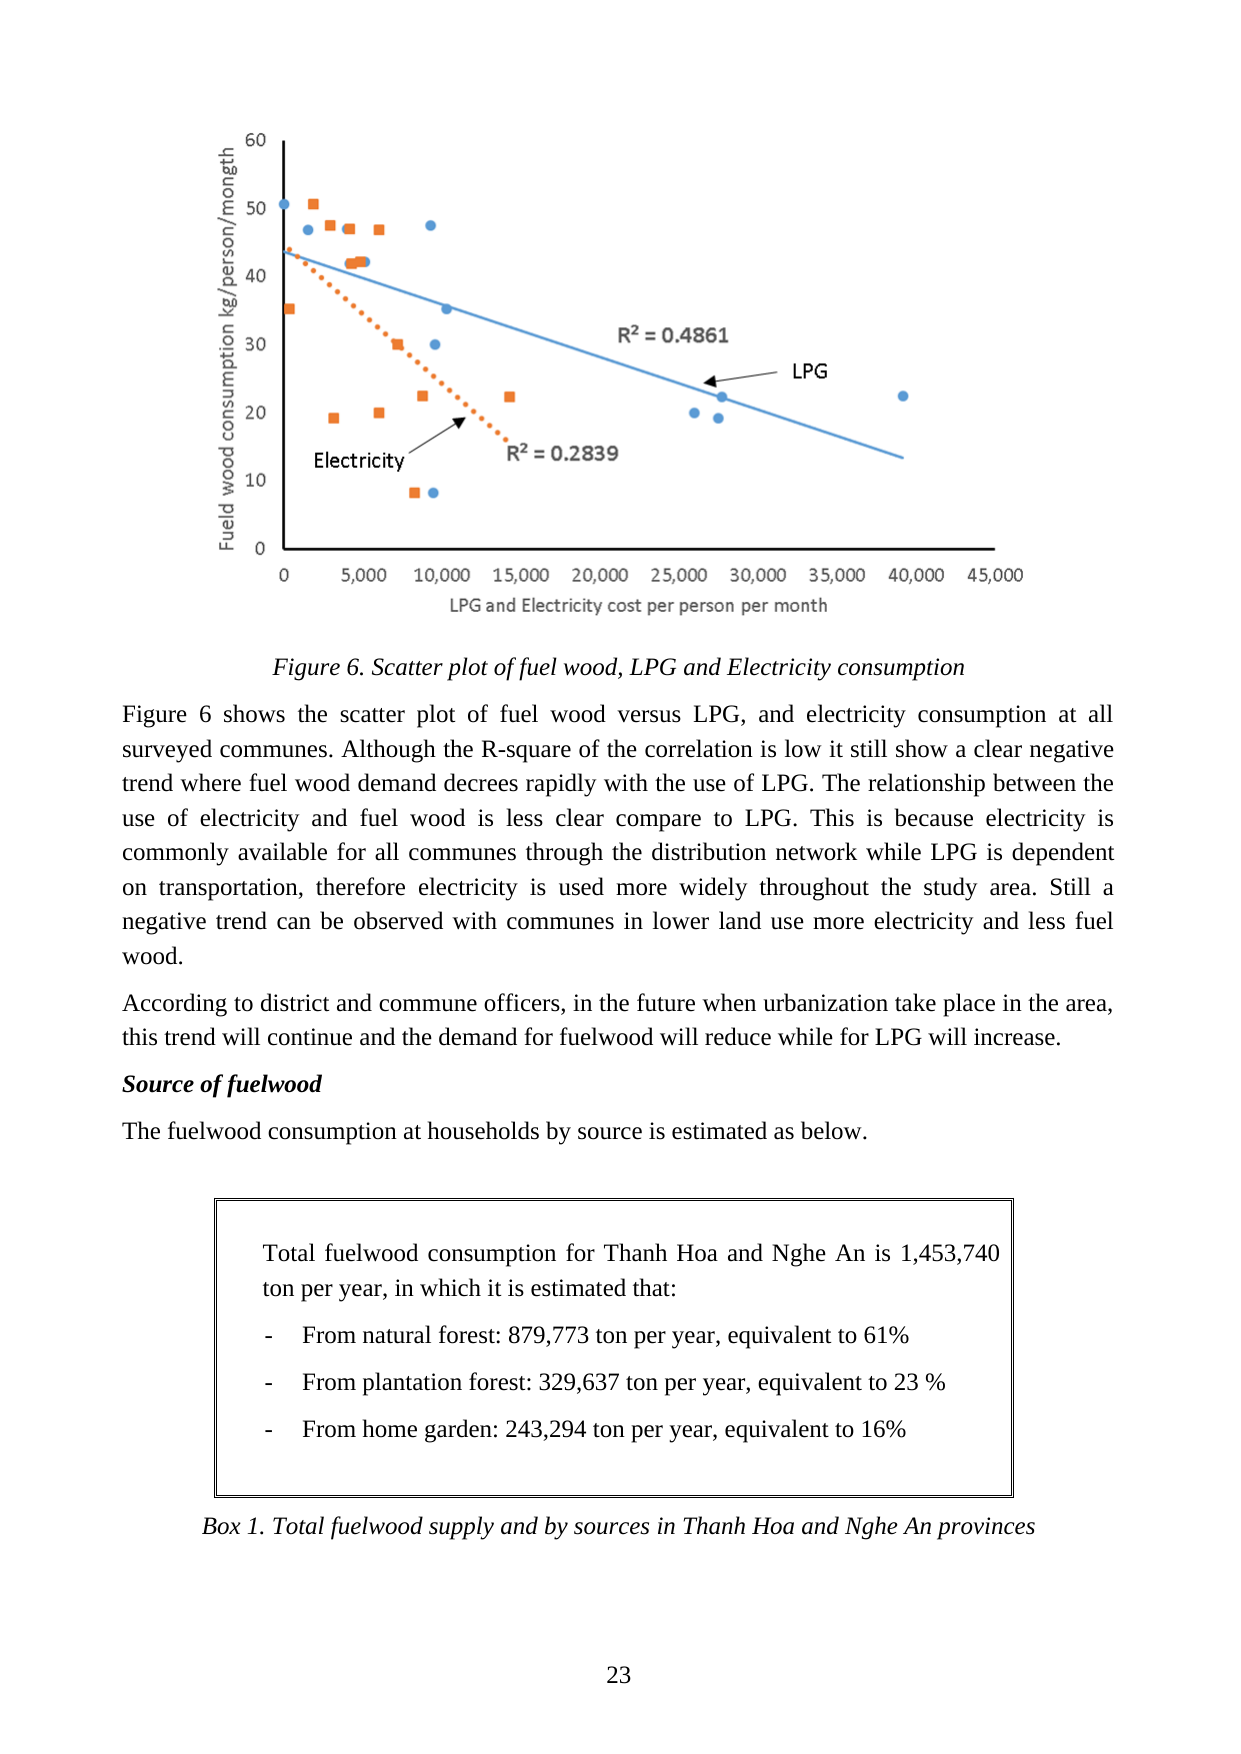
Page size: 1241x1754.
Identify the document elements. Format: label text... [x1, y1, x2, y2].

text Box 1. Total fuelwood supply and by sources in Thanh Hoa and Nghe An provinces [122, 1511, 1115, 1539]
table_header Total fuelwood consumption for Thanh Hoa and Nghe An is 1,453,740 ton per year, in which it is estimated that: From natural forest: 879,773 ton per year, equivalent to 61% From plantation forest: 329,637 ton per year, equivalent to 23 % From home garden: 243,294 ton per year, equivalent to 16% [217, 1201, 1011, 1495]
text Figure 6. Scatter plot of fuel wood, LPG and Electricity consumption [122, 652, 1115, 681]
text Source of fuelwood [122, 1069, 1115, 1098]
text The fuelwood consumption at households by source is estimated as below. [122, 1116, 1115, 1145]
text According to district and commune officers, in the future when urbanization take place in the area, this trend will continue and the demand for fuelwood will reduce while for LPG will increase. [122, 988, 1115, 1051]
picture [196, 131, 1035, 635]
text Figure 6 shows the scatter plot of fuel wood versus LPG, and electricity consumption at all surveyed communes. Although the R-square of the correlation is low it still show a clear negative trend where fuel wood demand decrees rapidly with the use of LPG. The relationship between the use of electricity and fuel wood is less clear compare to LPG. This is because electricity is commonly available for all communes through the distribution network while LPG is dependent on transportation, therefore electricity is used more widely throughout the study area. Still a negative trend can be observed with communes in lower land use more electricity and less fuel wood. [122, 699, 1115, 969]
